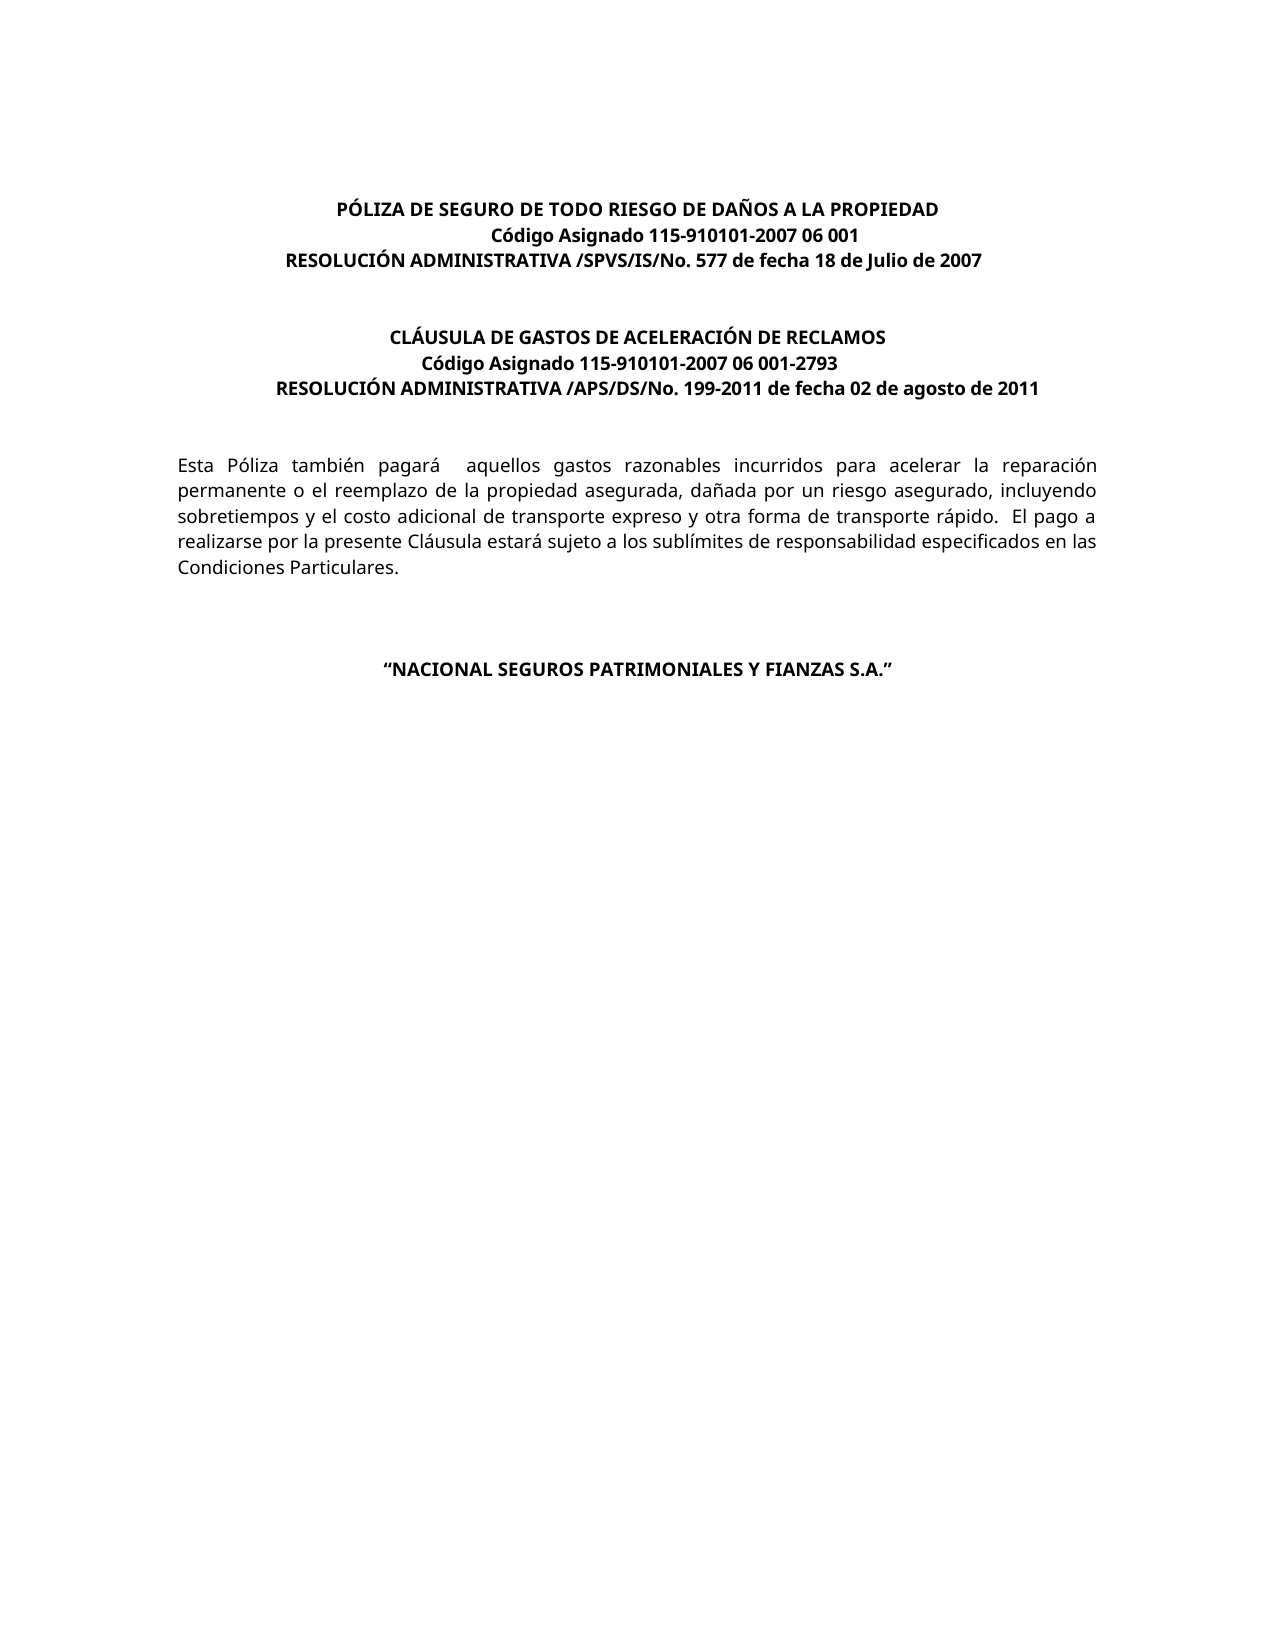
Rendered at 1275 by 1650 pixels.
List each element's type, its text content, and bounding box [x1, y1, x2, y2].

text Código Asignado 115-910101-2007 06 001 [244, 222, 1098, 248]
text RESOLUCIÓN ADMINISTRATIVA /APS/DS/No. 199-2011 de fecha 02 de agosto de 2011 [177, 375, 1098, 401]
text Código Asignado 115-910101-2007 06 001-2793 [402, 350, 1098, 375]
text CLÁUSULA DE GASTOS DE ACELERACIÓN DE RECLAMOS [177, 324, 1098, 350]
text Esta Póliza también pagará aquellos gastos razonables incurridos para acelerar la reparación permanente o el reemplazo de la propiedad asegurada, dañada por un riesgo asegurado, incluyendo sobretiempos y el costo adicional de transporte expreso y otra forma de transporte rápido. El pago a realizarse por la presente Cláusula estará sujeto a los sublímites de responsabilidad especificados en las Condiciones Particulares. [177, 452, 1098, 579]
text PÓLIZA DE SEGURO DE TODO RIESGO DE DAÑOS A LA PROPIEDAD [177, 197, 1098, 222]
text “NACIONAL SEGUROS PATRIMONIALES Y FIANZAS S.A.” [177, 656, 1098, 682]
text RESOLUCIÓN ADMINISTRATIVA /SPVS/IS/No. 577 de fecha 18 de Julio de 2007 [244, 248, 1098, 273]
